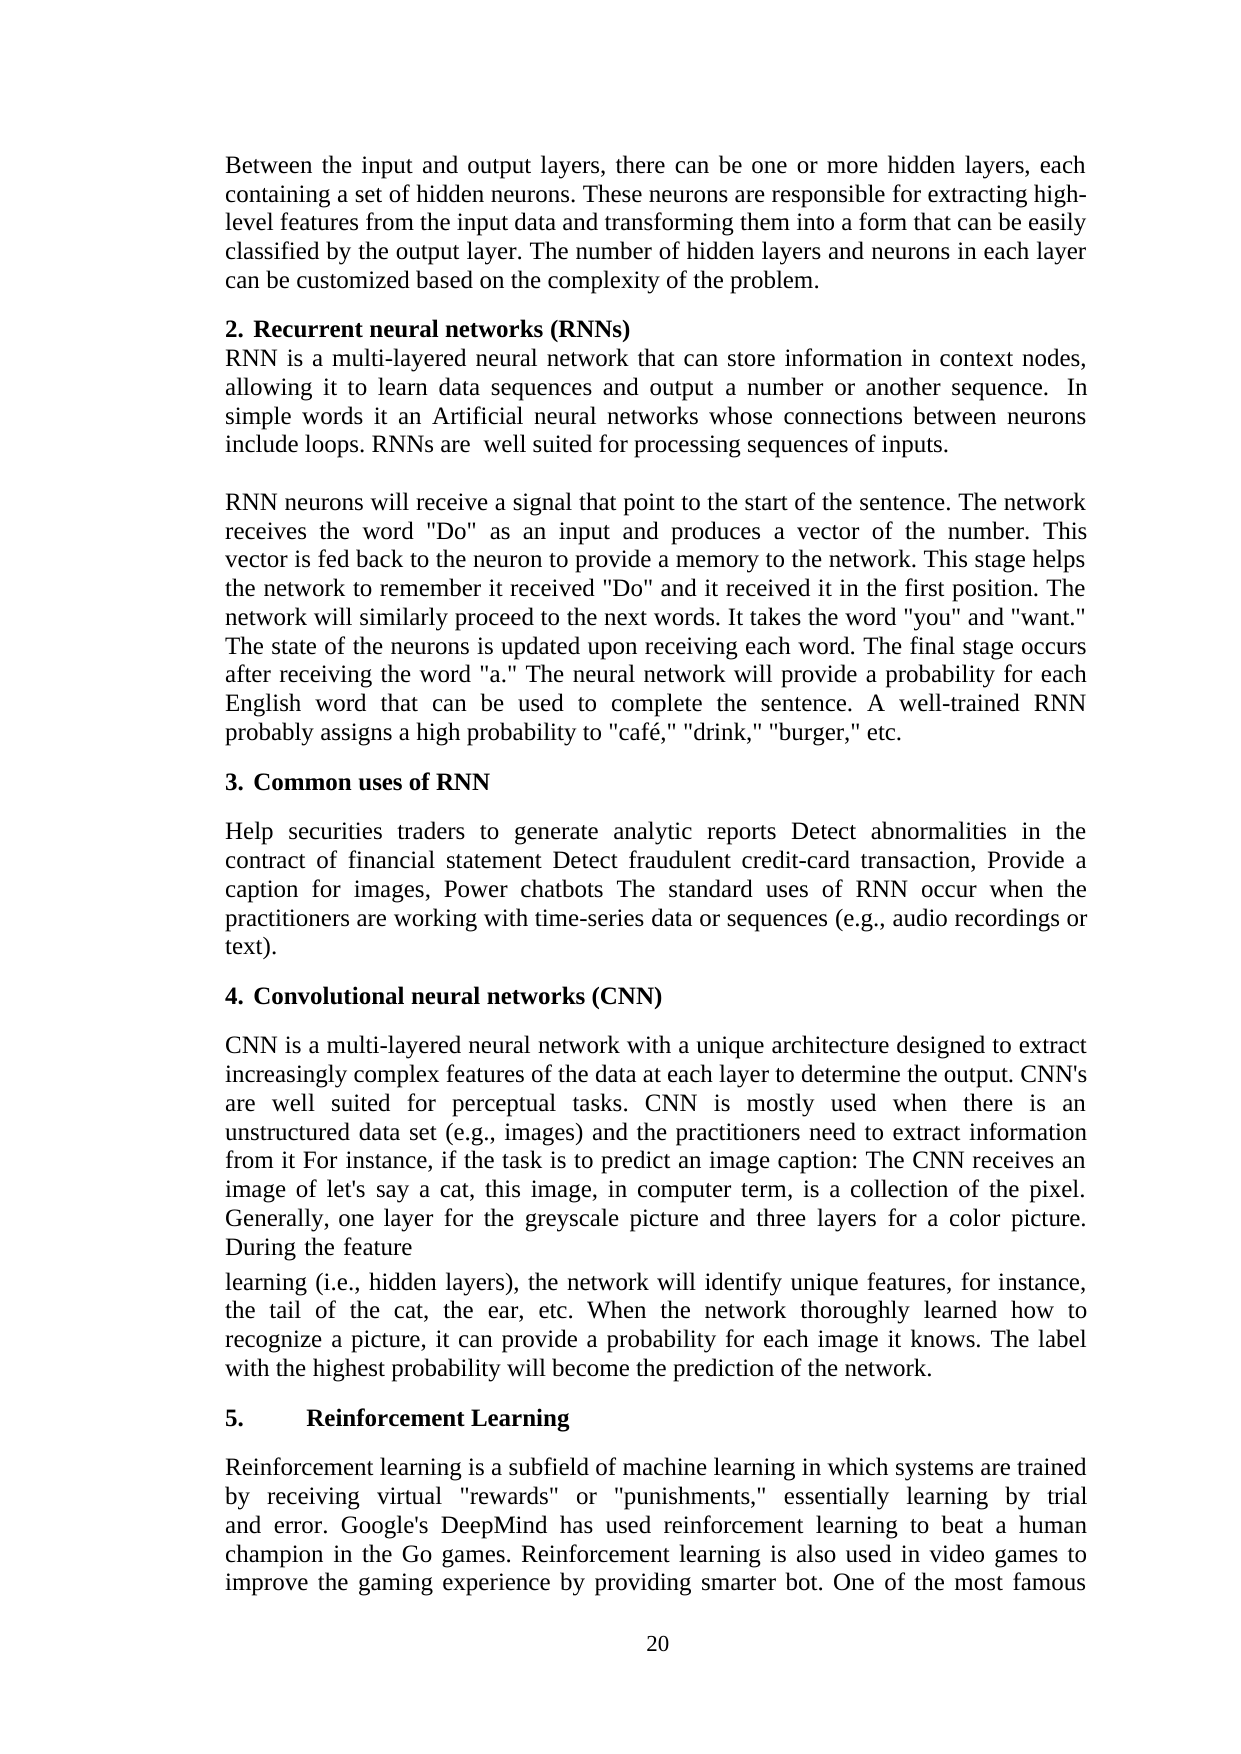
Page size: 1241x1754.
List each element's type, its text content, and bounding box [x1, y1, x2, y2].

text Between the input and output layers, there can be one or more hidden layers, each containing a set of hidden neurons. These neurons are responsible for extracting high- level features from the input data and transforming them into a form that can be easily classified by the output layer. The number of hidden layers and neurons in each layer can be customized based on the complexity of the problem. [225, 150, 1087, 294]
text Help securities traders to generate analytic reports Detect abnormalities in the contract of financial statement Detect fraudulent credit-card transaction, Provide a caption for images, Power chatbots The standard uses of RNN occur when the practitioners are working with time-series data or sequences (e.g., audio recordings or text). [225, 816, 1087, 960]
subtitle Recurrent neural networks (RNNs) [225, 314, 1087, 343]
subtitle Convolutional neural networks (CNN) [225, 981, 1087, 1010]
text CNN is a multi-layered neural network with a unique architecture designed to extract increasingly complex features of the data at each layer to determine the output. CNN's are well suited for perceptual tasks. CNN is mostly used when there is an unstructured data set (e.g., images) and the practitioners need to extract information from it For instance, if the task is to predict an image caption: The CNN receives an image of let's say a cat, this image, in computer term, is a collection of the pixel. Generally, one layer for the greyscale picture and three layers for a color picture. During the feature [225, 1031, 1087, 1261]
text RNN neurons will receive a signal that point to the start of the sentence. The network receives the word "Do" as an input and produces a vector of the number. This vector is fed back to the neuron to provide a memory to the network. This stage helps the network to remember it received "Do" and it received it in the first position. The network will similarly proceed to the next words. It takes the word "you" and "want." The state of the neurons is updated upon receiving each word. The final stage occurs after receiving the word "a." The neural network will provide a probability for each English word that can be used to complete the sentence. A well-trained RNN probably assigns a high probability to "café," "drink," "burger," etc. [225, 487, 1087, 746]
subtitle Common uses of RNN [225, 767, 1087, 795]
subtitle Reinforcement Learning [225, 1403, 1087, 1431]
text learning (i.e., hidden layers), the network will identify unique features, for instance, the tail of the cat, the ear, etc. When the network thoroughly learned how to recognize a picture, it can provide a probability for each image it knows. The label with the highest probability will become the prediction of the network. [225, 1267, 1087, 1382]
text RNN is a multi-layered neural network that can store information in context nodes, allowing it to learn data sequences and output a number or another sequence. In simple words it an Artificial neural networks whose connections between neurons include loops. RNNs are well suited for processing sequences of inputs. [225, 343, 1087, 458]
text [225, 1452, 1087, 1596]
